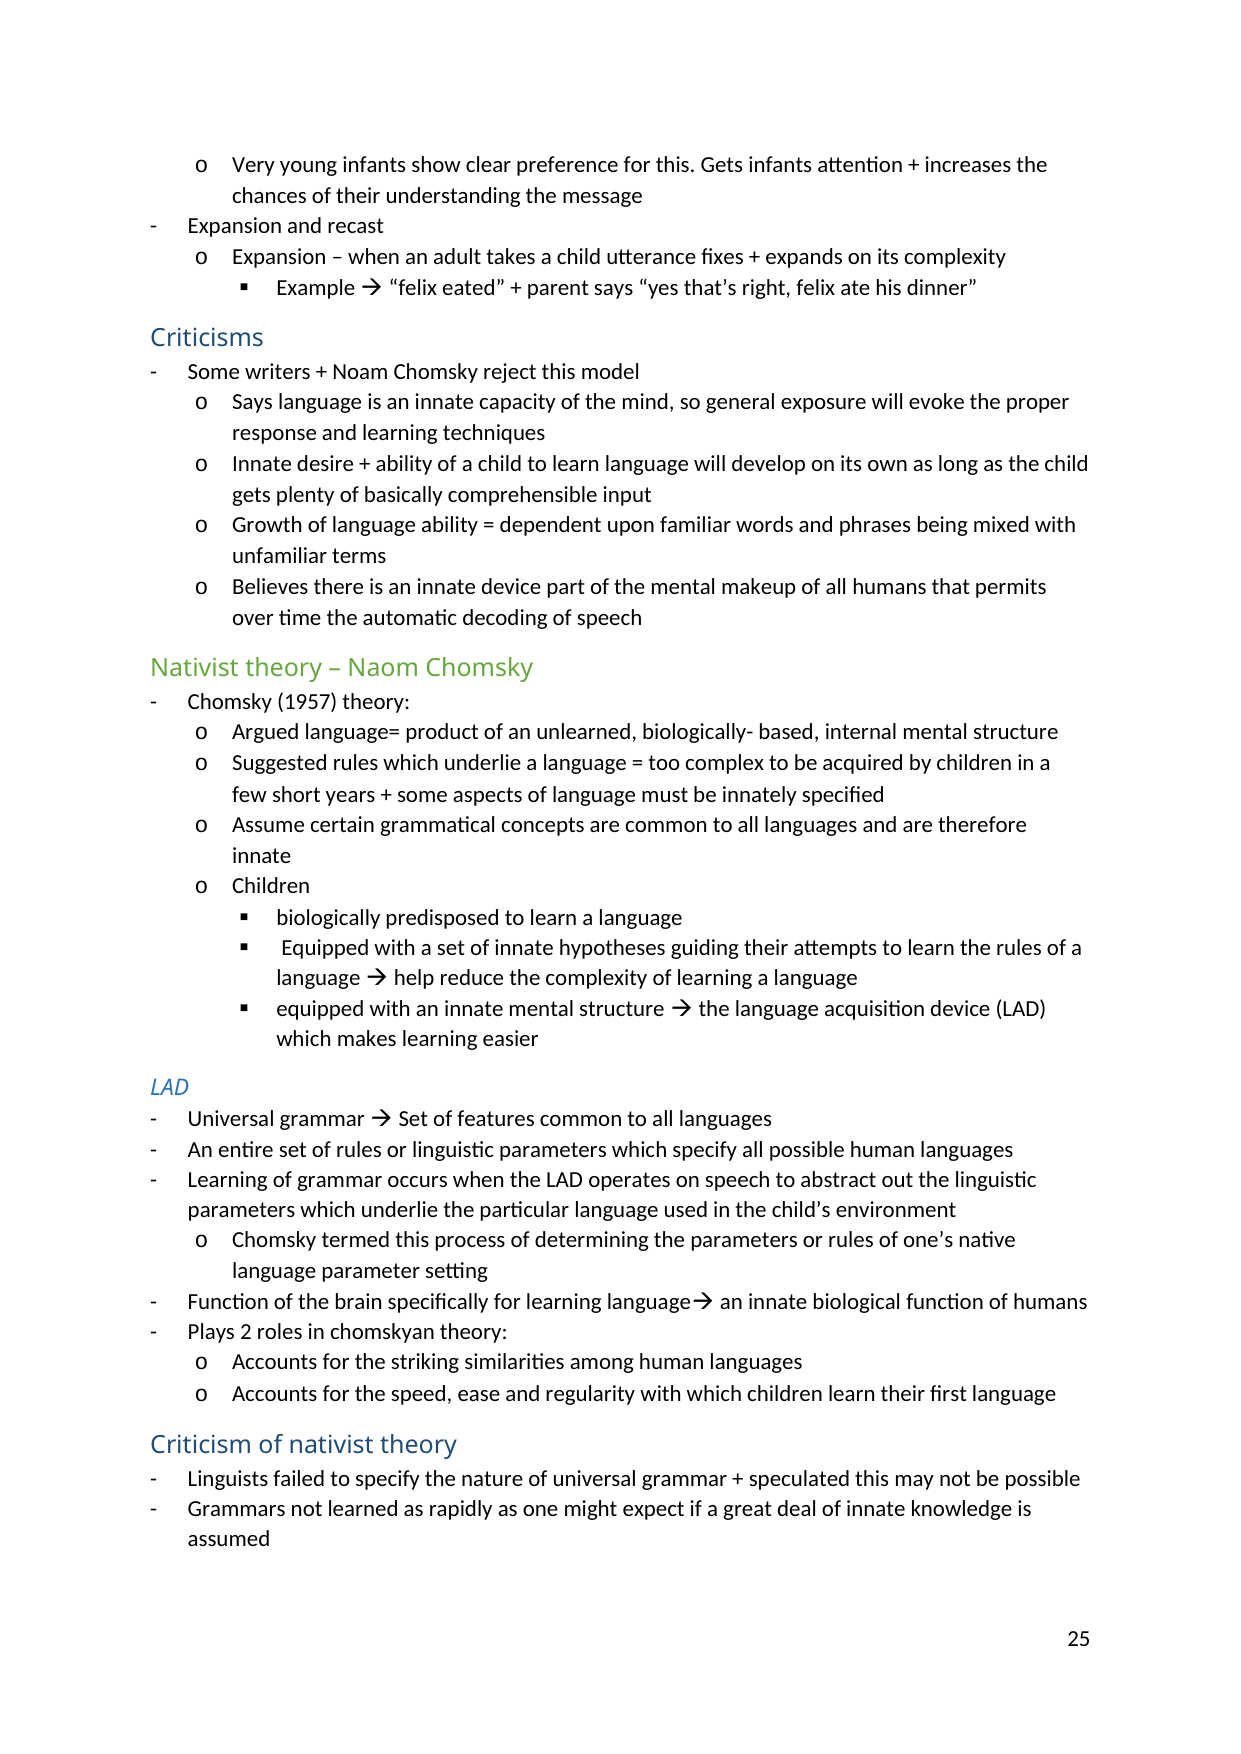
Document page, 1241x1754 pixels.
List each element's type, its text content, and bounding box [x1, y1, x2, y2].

list Children [194, 872, 1090, 901]
list Argued language= product of an unlearned, biologically- based, internal mental structure [194, 717, 1090, 746]
list Suggested rules which underlie a language = too complex to be acquired by children in a few short years + some aspects of language must be innately specified [194, 748, 1090, 808]
list Expansion – when an adult takes a child utterance fixes + expands on its complexity [194, 242, 1090, 271]
list An entire set of rules or linguistic parameters which specify all possible human languages [150, 1135, 1090, 1163]
list Universal grammar Set of features common to all languages [150, 1104, 1090, 1132]
subtitle LAD [150, 1071, 1090, 1102]
list Growth of language ability = dependent upon familiar words and phrases being mixed with unfamiliar terms [194, 510, 1090, 569]
list equipped with an innate mental structure the language acquisition device (LAD) which makes learning easier [238, 994, 1090, 1052]
list Says language is an innate capacity of the mind, so general exposure will evoke the proper response and learning techniques [194, 387, 1090, 446]
list Chomsky (1957) theory: [150, 687, 1090, 715]
list Very young infants show clear preference for this. Gets infants attention + increases the chances of their understanding the message [194, 150, 1090, 209]
list Equipped with a set of innate hypotheses guiding their attempts to learn the rules of a language help reduce the complexity of learning a language [238, 933, 1090, 991]
list Accounts for the striking similarities among human languages [194, 1347, 1090, 1376]
list Innate desire + ability of a child to learn language will develop on its own as long as the child gets plenty of basically comprehensible input [194, 449, 1090, 508]
list Some writers + Noam Chomsky reject this model [150, 357, 1090, 385]
list Linguists failed to specify the nature of universal grammar + speculated this may not be possible [150, 1464, 1090, 1492]
subtitle Nativist theory – Naom Chomsky [150, 650, 1090, 684]
list Chomsky termed this process of determining the parameters or rules of one’s native language parameter setting [194, 1225, 1090, 1285]
list Believes there is an innate device part of the mental makeup of all humans that permits over time the automatic decoding of speech [194, 572, 1090, 631]
list Example “felix eated” + parent says “yes that’s right, felix ate his dinner” [238, 273, 1090, 301]
list Grammars not learned as rapidly as one might expect if a great deal of innate knowledge is assumed [150, 1494, 1090, 1552]
list Learning of grammar occurs when the LAD operates on speech to abstract out the linguistic parameters which underlie the particular language used in the child’s environment [150, 1165, 1090, 1223]
list biologically predisposed to learn a language [238, 903, 1090, 931]
list Accounts for the speed, ease and regularity with which children learn their first language [194, 1379, 1090, 1408]
list Plays 2 roles in chomskyan theory: [150, 1317, 1090, 1345]
subtitle Criticisms [150, 320, 1090, 354]
subtitle Criticism of nativist theory [150, 1427, 1090, 1461]
list Function of the brain specifically for learning language an innate biological function of humans [150, 1287, 1090, 1315]
list Assume certain grammatical concepts are common to all languages and are therefore innate [194, 810, 1090, 869]
list Expansion and recast [150, 212, 1090, 239]
